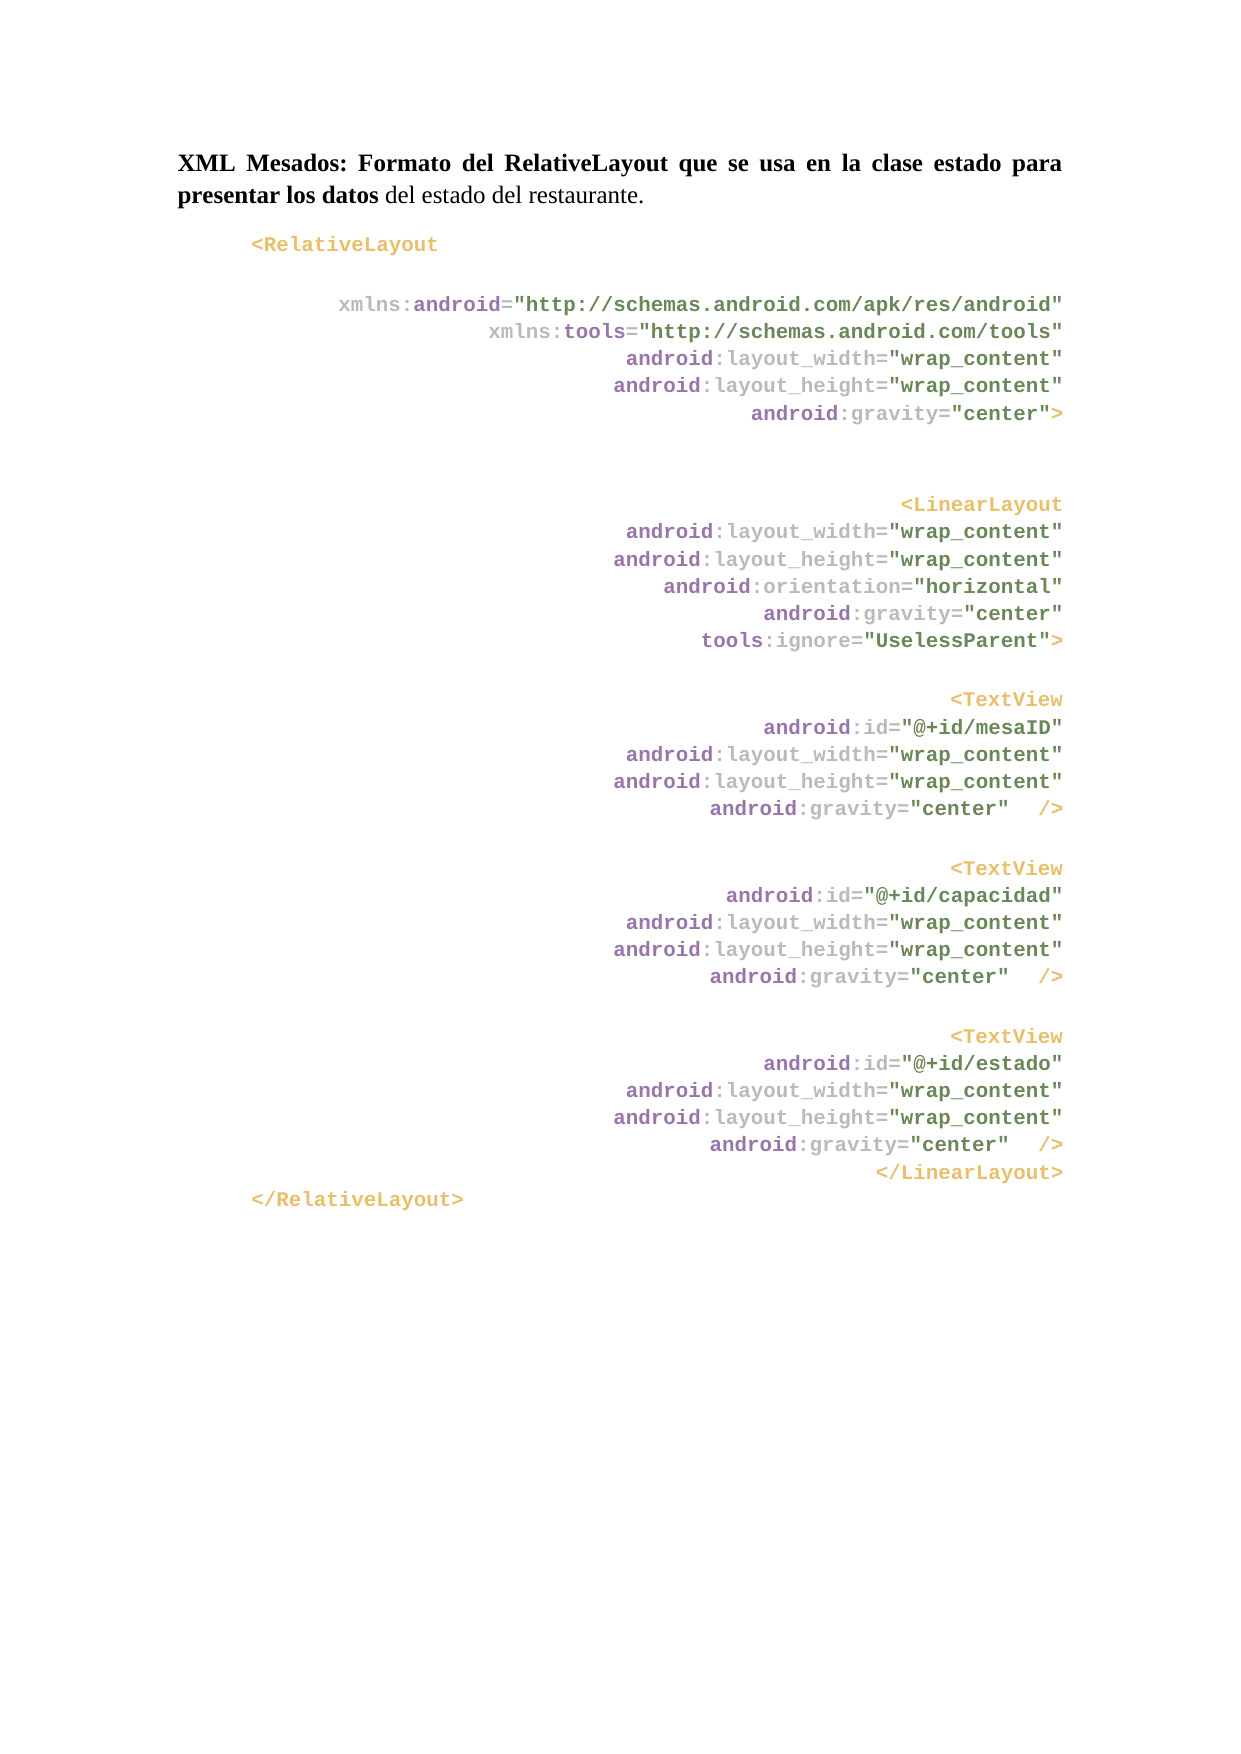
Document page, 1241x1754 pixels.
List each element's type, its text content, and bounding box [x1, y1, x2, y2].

text XML Mesados: Formato del RelativeLayout que se usa en la clase estado para presentar los datos del estado del restaurante. [177, 148, 1063, 209]
text <RelativeLayout xmlns:android="http://schemas.android.com/apk/res/android" xmlns:tools="http://schemas.android.com/tools" android:layout_width="wrap_content" android:layout_height="wrap_content" android:gravity="center"> <LinearLayout android:layout_width="wrap_content" android:layout_height="wrap_content" android:orientation="horizontal" android:gravity="center" tools:ignore="UselessParent"> <TextView android:id="@+id/mesaID" android:layout_width="wrap_content" android:layout_height="wrap_content" android:gravity="center" /> <TextView android:id="@+id/capacidad" android:layout_width="wrap_content" android:layout_height="wrap_content" android:gravity="center" /> <TextView android:id="@+id/estado" android:layout_width="wrap_content" android:layout_height="wrap_content" android:gravity="center" /> </LinearLayout> </RelativeLayout> [251, 234, 1063, 1212]
